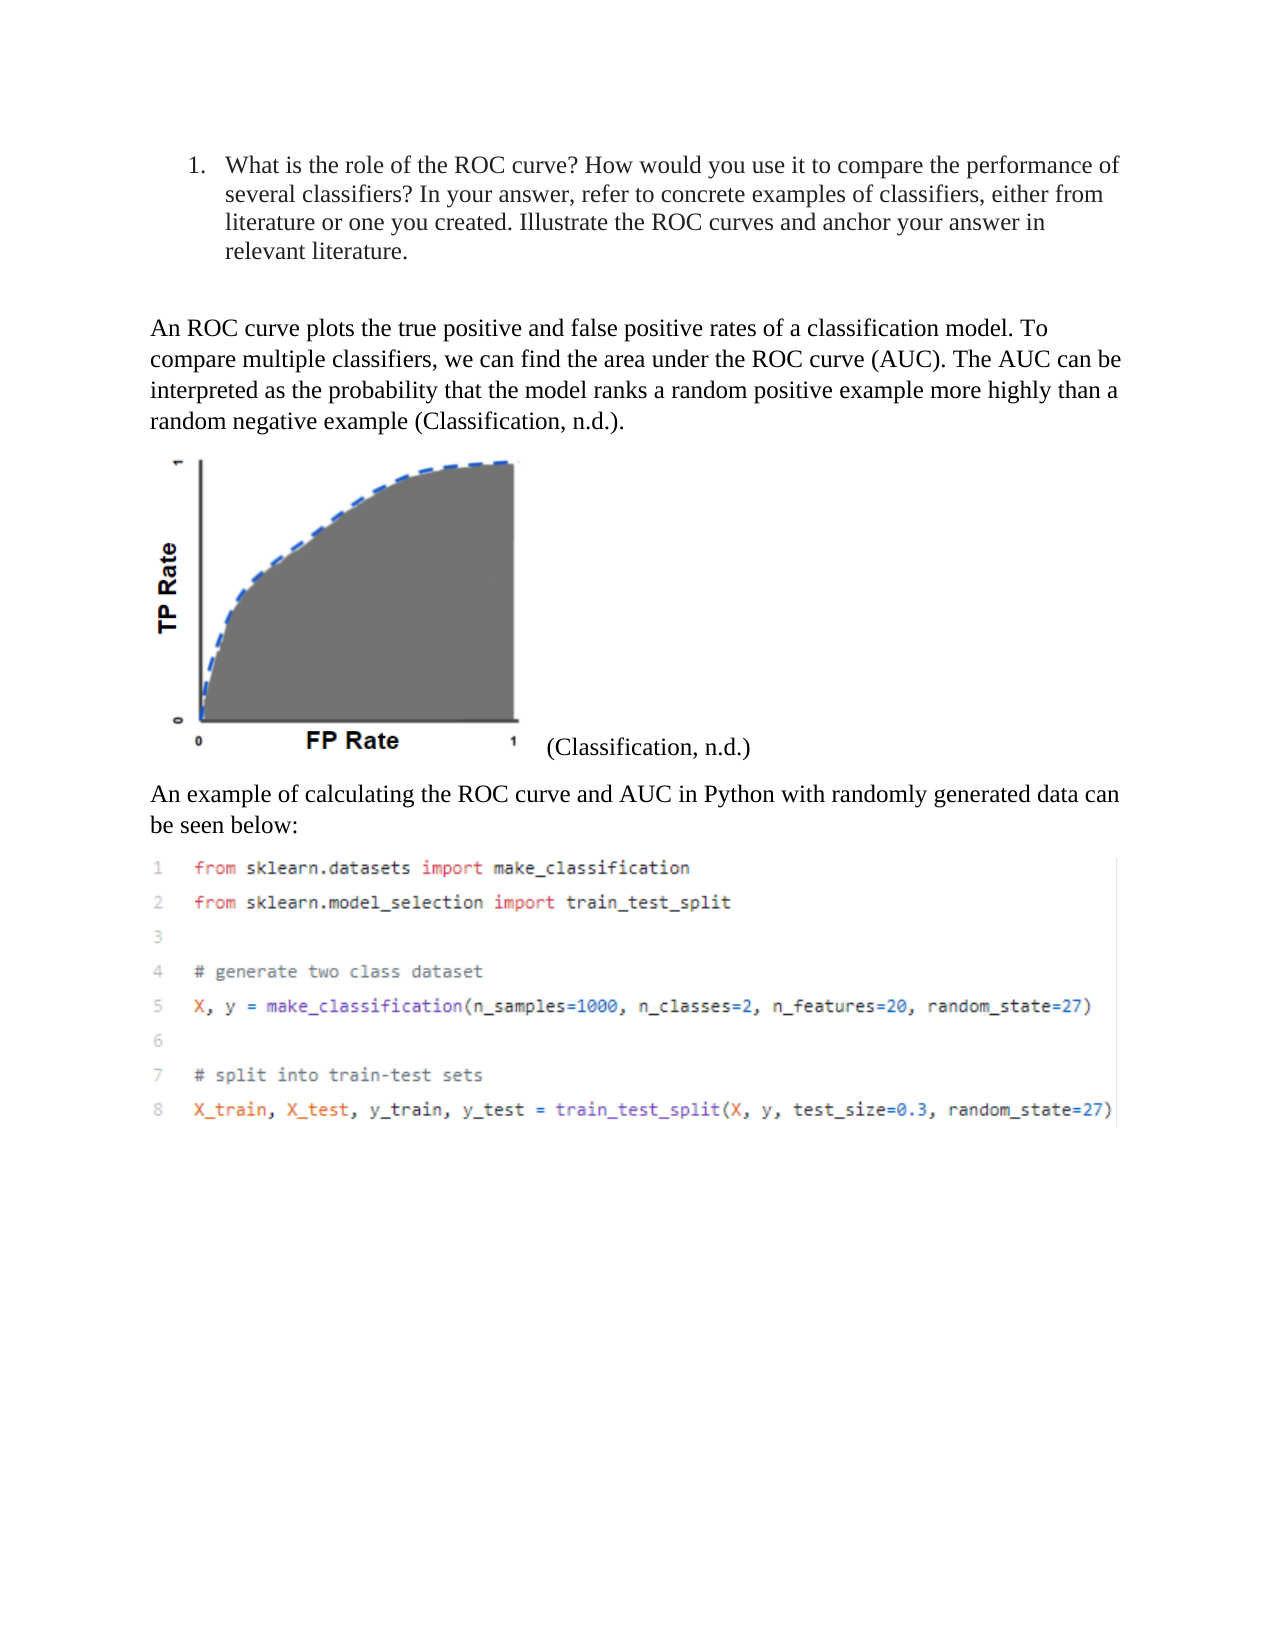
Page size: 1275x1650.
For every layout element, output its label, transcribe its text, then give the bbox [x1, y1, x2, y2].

picture [150, 436, 547, 755]
text An example of calculating the ROC curve and AUC in Python with randomly generated data can be seen below: [150, 779, 1125, 839]
picture [150, 858, 1118, 1127]
list What is the role of the ROC curve? How would you use it to compare the performance of several classifiers? In your answer, refer to concrete examples of classifiers, either from literature or one you created. Illustrate the ROC curves and anchor your answer in relevant literature. [187, 150, 1125, 265]
